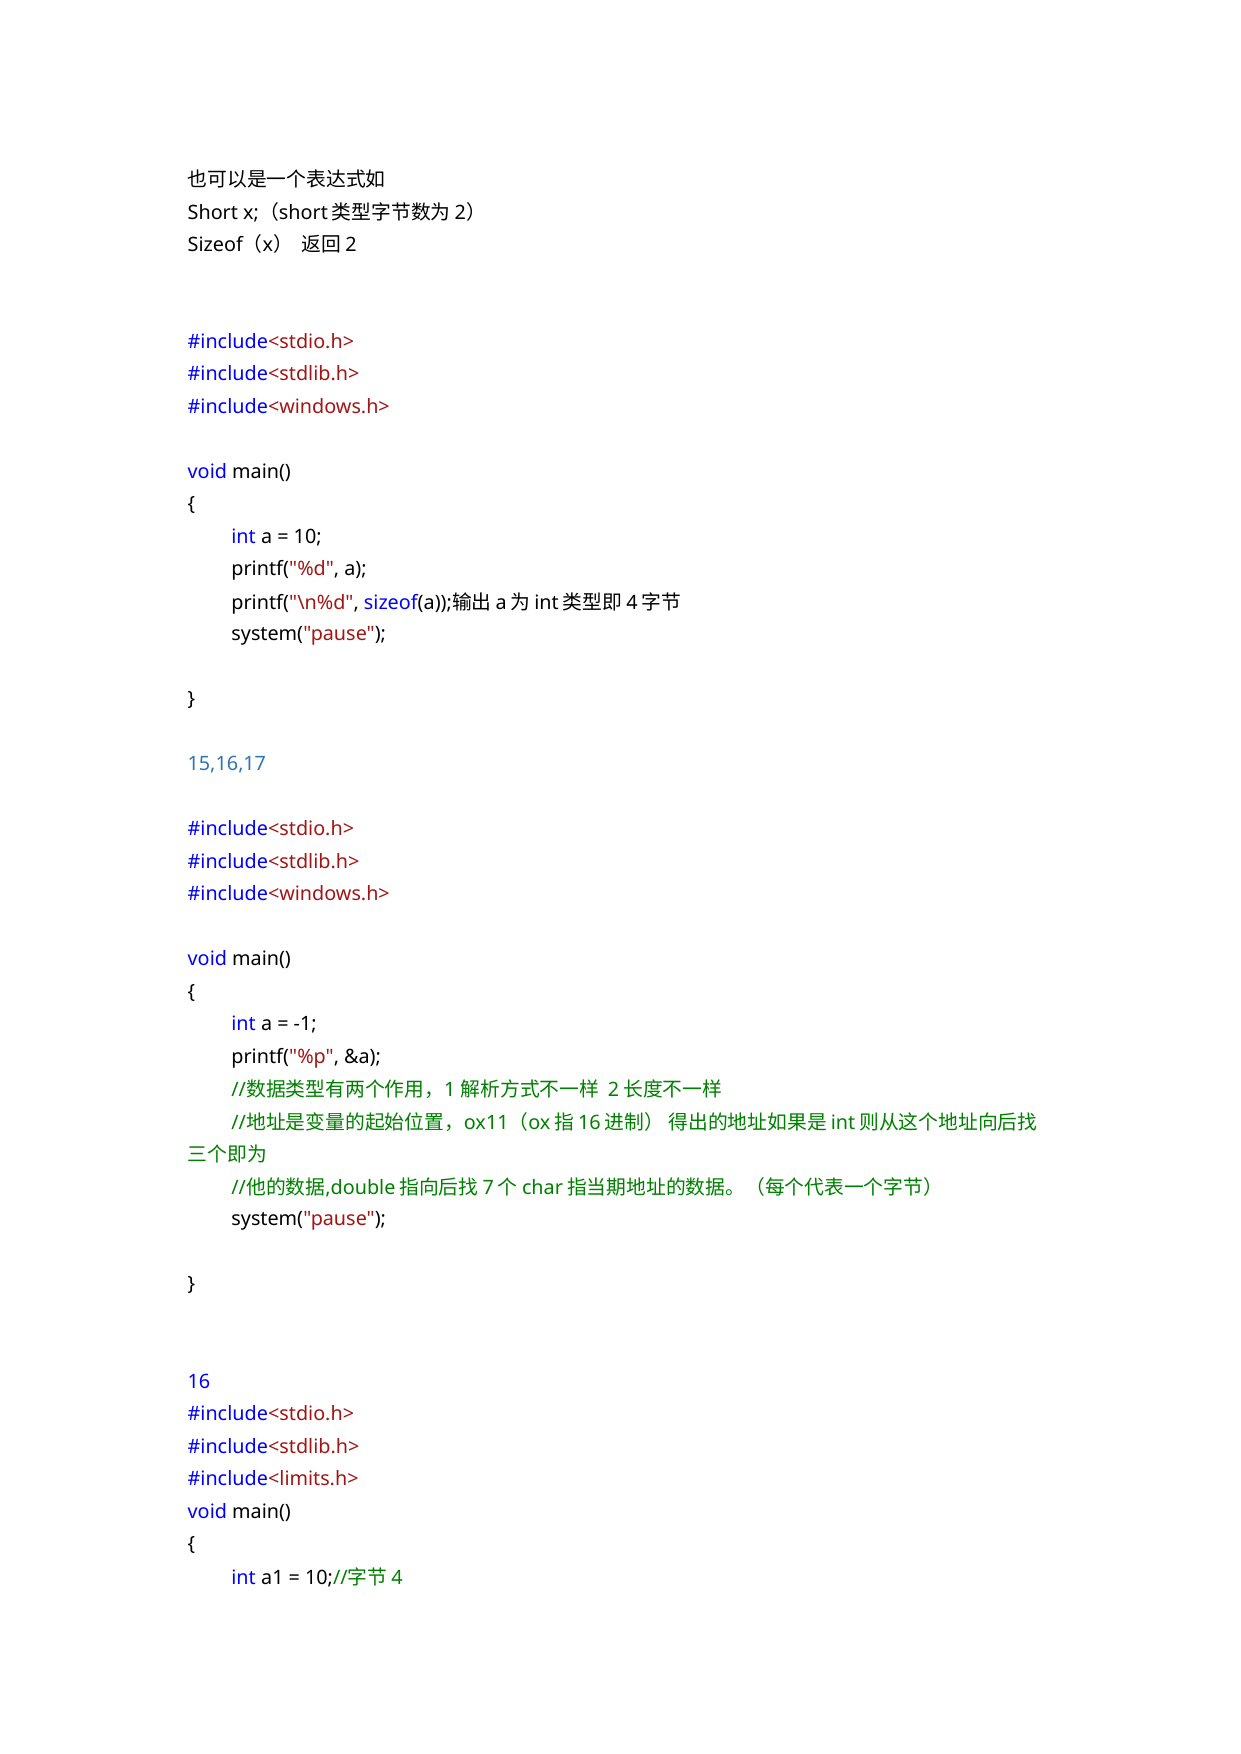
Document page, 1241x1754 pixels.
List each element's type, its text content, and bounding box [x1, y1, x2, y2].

text printf("%p", &a); [187, 1039, 1053, 1072]
text { [187, 1527, 1053, 1559]
list } [187, 682, 1053, 714]
text #include<windows.h> [187, 877, 1053, 909]
text #include<stdio.h> [187, 812, 1053, 844]
text //数据类型有两个作用，1 解析方式不一样 2长度不一样 [187, 1072, 1053, 1104]
text #include<stdio.h> [187, 324, 1053, 357]
text { [187, 487, 1053, 519]
text void main() [187, 942, 1053, 974]
text { [187, 974, 1053, 1007]
text void main() [187, 454, 1053, 487]
text //地址是变量的起始位置，ox11（ox指16进制） 得出的地址如果是int则从这个地址向后找三个即为 [187, 1104, 1053, 1169]
list } [187, 1267, 1053, 1299]
text system("pause"); [187, 617, 1053, 649]
text #include<stdio.h> [187, 1397, 1053, 1429]
text #include<stdlib.h> [187, 844, 1053, 877]
text int a = -1; [187, 1007, 1053, 1039]
text printf("%d", a); [187, 552, 1053, 584]
text void main() [187, 1494, 1053, 1527]
text #include<limits.h> [187, 1462, 1053, 1494]
text #include<stdlib.h> [187, 357, 1053, 389]
text #include<windows.h> [187, 389, 1053, 422]
text #include<stdlib.h> [187, 1429, 1053, 1462]
list Sizeof（x） 返回2 [187, 227, 1053, 259]
text system("pause"); [187, 1202, 1053, 1234]
text int a = 10; [187, 519, 1053, 552]
text //他的数据,double指向后找7个 char指当期地址的数据。（每个代表一个字节） [187, 1169, 1053, 1202]
text printf("\n%d", sizeof(a));输出a为int类型即4字节 [187, 584, 1053, 617]
list 15,16,17 [187, 747, 1053, 779]
text int a1 = 10;//字节4 [187, 1559, 1053, 1592]
text 16 [187, 1364, 1053, 1397]
list 也可以是一个表达式如 [187, 162, 1053, 194]
list Short x;（short类型字节数为2） [187, 194, 1053, 227]
